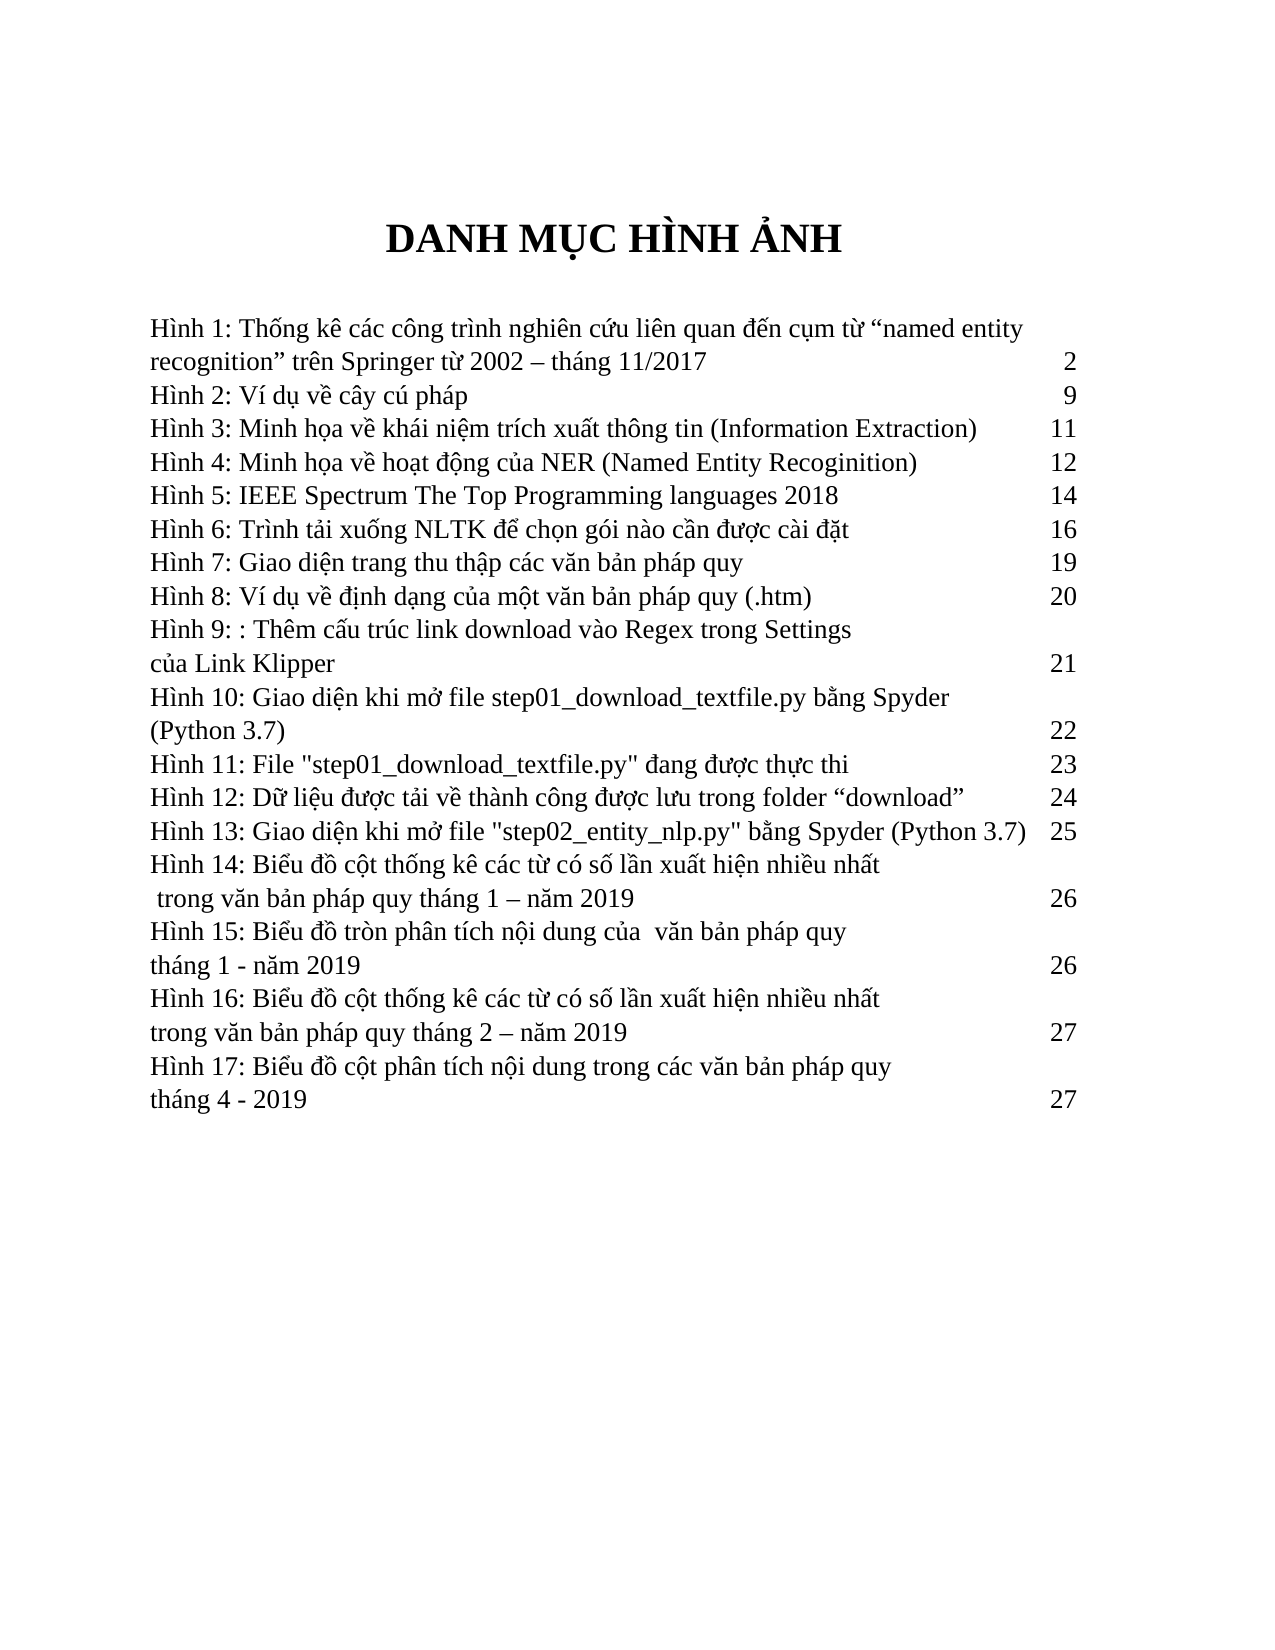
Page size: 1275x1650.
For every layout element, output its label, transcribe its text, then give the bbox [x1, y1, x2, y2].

text Hình 12: Dữ liệu được tải về thành công được lưu trong folder “download” 24 [150, 781, 1078, 812]
text Hình 4: Minh họa về hoạt động của NER (Named Entity Recoginition) 12 [150, 446, 1078, 477]
text Hình 3: Minh họa về khái niệm trích xuất thông tin (Information Extraction) 11 [150, 412, 1078, 443]
text Hình 16: Biểu đồ cột thống kê các từ có số lần xuất hiện nhiều nhất trong văn bản pháp quy tháng 2 – năm 2019 27 [150, 983, 1078, 1047]
text Hình 8: Ví dụ về định dạng của một văn bản pháp quy (.htm) 20 [150, 580, 1078, 611]
text Hình 10: Giao diện khi mở file step01_download_textfile.py bằng Spyder (Python 3.7) 22 [150, 681, 1078, 745]
text Hình 2: Ví dụ về cây cú pháp 9 [150, 379, 1078, 410]
text Hình 1: Thống kê các công trình nghiên cứu liên quan đến cụm từ “named entity recognition” trên Springer từ 2002 – tháng 11/2017 2 [150, 312, 1078, 376]
text Hình 11: File "step01_download_textfile.py" đang được thực thi 23 [150, 748, 1078, 779]
text Hình 9: : Thêm cấu trúc link download vào Regex trong Settings của Link Klipper 21 [150, 614, 1078, 678]
text Hình 14: Biểu đồ cột thống kê các từ có số lần xuất hiện nhiều nhất trong văn bản pháp quy tháng 1 – năm 2019 26 [150, 848, 1078, 913]
text Hình 13: Giao diện khi mở file "step02_entity_nlp.py" bằng Spyder (Python 3.7) 25 [150, 815, 1078, 846]
text Hình 17: Biểu đồ cột phân tích nội dung trong các văn bản pháp quy tháng 4 - 2019 27 [150, 1050, 1078, 1114]
text Hình 15: Biểu đồ tròn phân tích nội dung của văn bản pháp quy tháng 1 - năm 2019 26 [150, 916, 1078, 980]
text DANH MỤC HÌNH ẢNH [150, 213, 1078, 261]
text Hình 6: Trình tải xuống NLTK để chọn gói nào cần được cài đặt 16 [150, 513, 1078, 544]
text Hình 5: IEEE Spectrum The Top Programming languages 2018 14 [150, 479, 1078, 511]
text Hình 7: Giao diện trang thu thập các văn bản pháp quy 19 [150, 547, 1078, 578]
